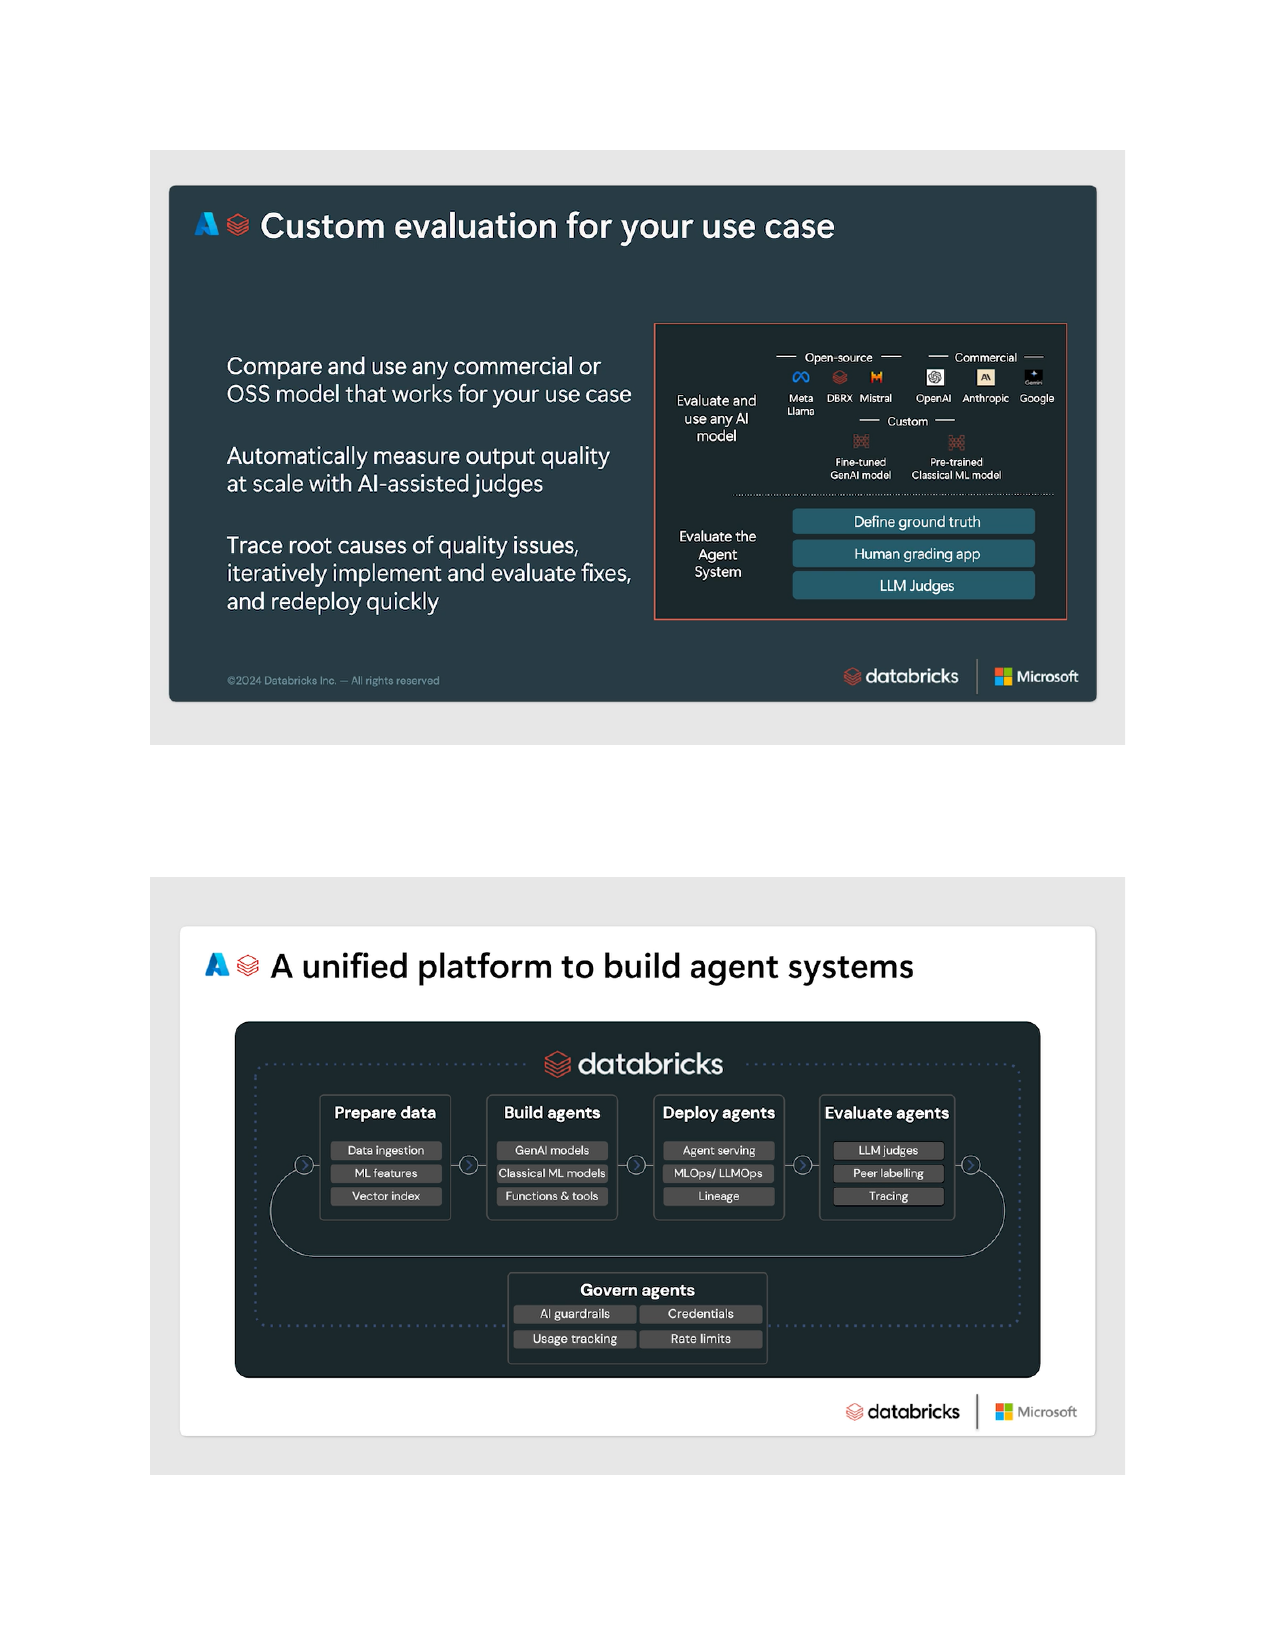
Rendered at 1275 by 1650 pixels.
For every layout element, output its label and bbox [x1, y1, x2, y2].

picture [150, 877, 1125, 1475]
picture [150, 150, 1125, 745]
